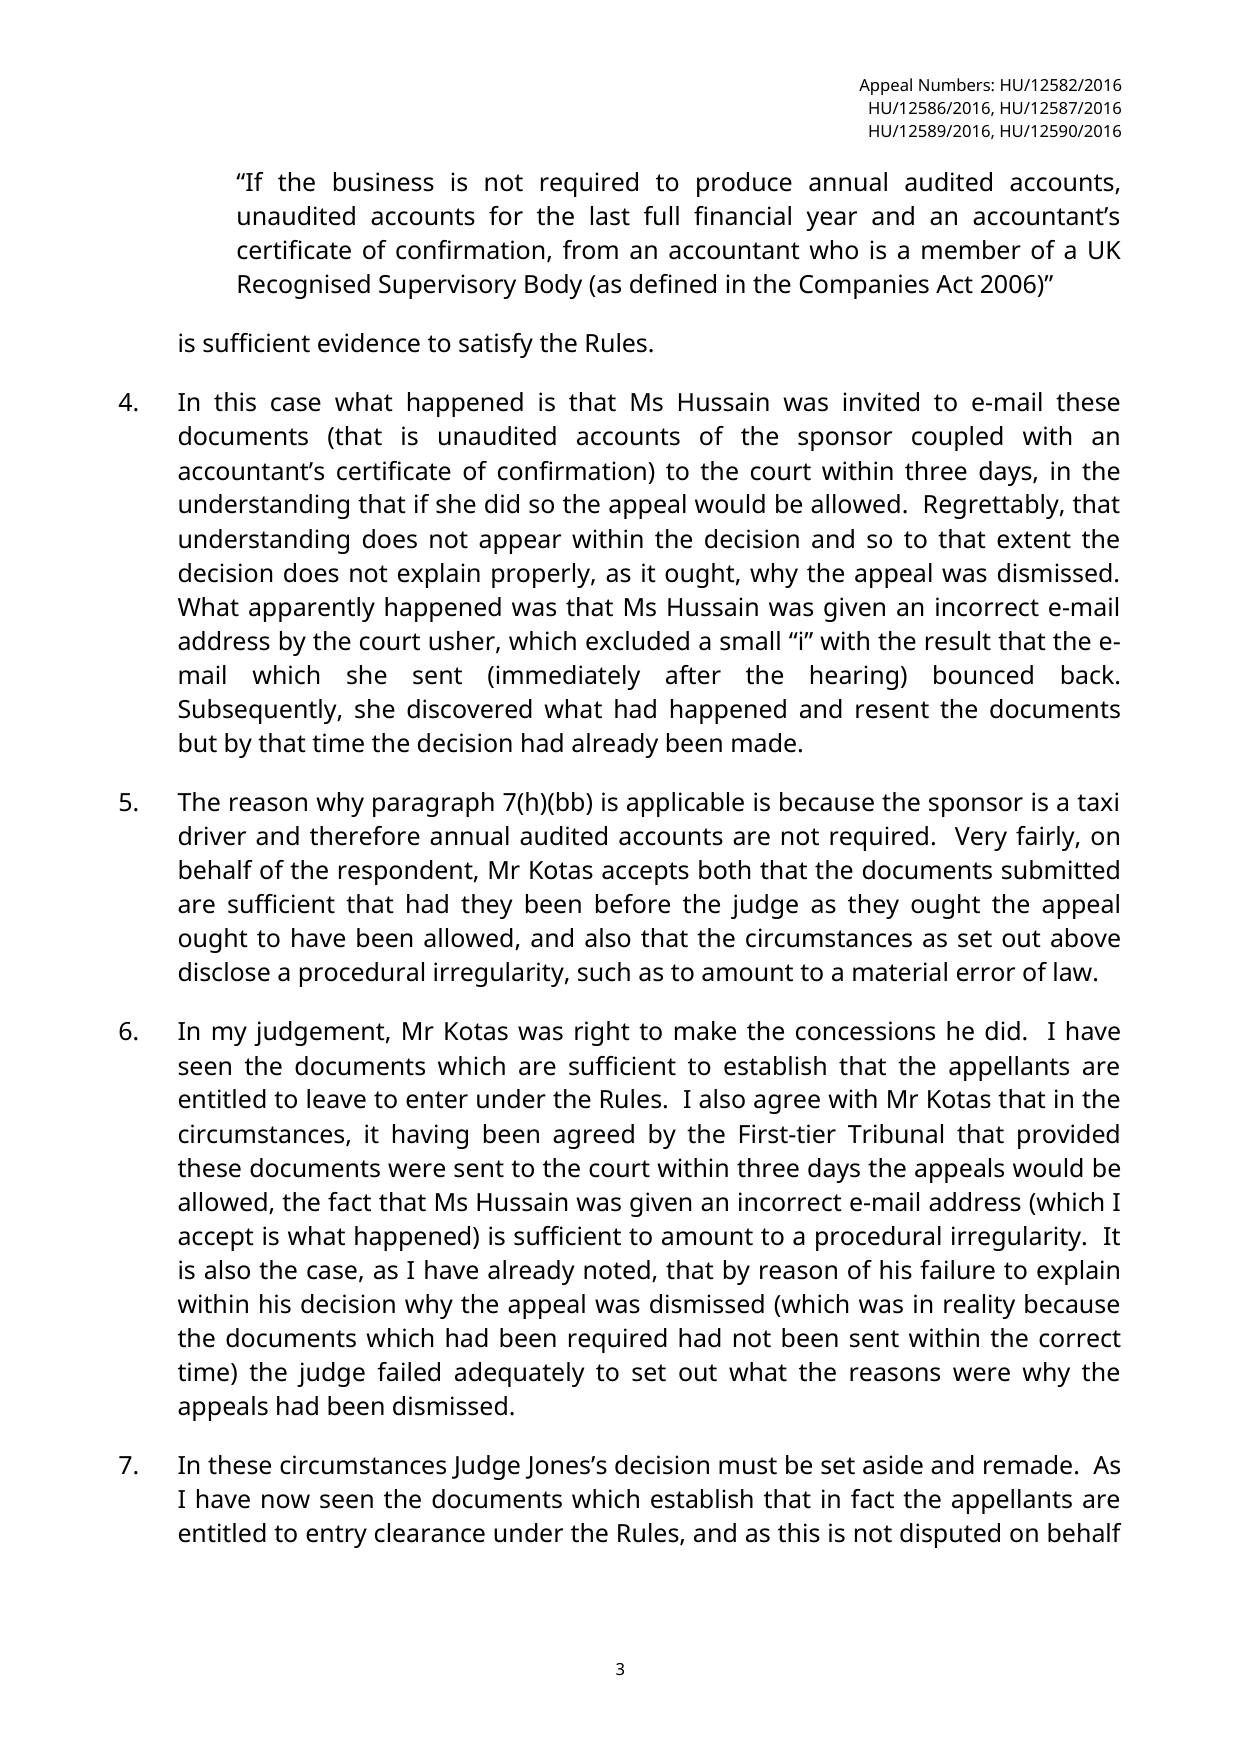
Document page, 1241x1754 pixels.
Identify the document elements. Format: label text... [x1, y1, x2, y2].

list In this case what happened is that Ms Hussain was invited to e-mail these documents (that is unaudited accounts of the sponsor coupled with an accountant’s certificate of confirmation) to the court within three days, in the understanding that if she did so the appeal would be allowed. Regrettably, that understanding does not appear within the decision and so to that extent the decision does not explain properly, as it ought, why the appeal was dismissed. What apparently happened was that Ms Hussain was given an incorrect e-mail address by the court usher, which excluded a small “i” with the result that the e-mail which she sent (immediately after the hearing) bounced back. Subsequently, she discovered what had happened and resent the documents but by that time the decision had already been made. [118, 385, 1122, 760]
list The reason why paragraph 7(h)(bb) is applicable is because the sponsor is a taxi driver and therefore annual audited accounts are not required. Very fairly, on behalf of the respondent, Mr Kotas accepts both that the documents submitted are sufficient that had they been before the judge as they ought the appeal ought to have been allowed, and also that the circumstances as set out above disclose a procedural irregularity, such as to amount to a material error of law. [118, 785, 1122, 989]
list In my judgement, Mr Kotas was right to make the concessions he did. I have seen the documents which are sufficient to establish that the appellants are entitled to leave to enter under the Rules. I also agree with Mr Kotas that in the circumstances, it having been agreed by the First-tier Tribunal that provided these documents were sent to the court within three days the appeals would be allowed, the fact that Ms Hussain was given an incorrect e-mail address (which I accept is what happened) is sufficient to amount to a procedural irregularity. It is also the case, as I have already noted, that by reason of his failure to explain within his decision why the appeal was dismissed (which was in reality because the documents which had been required had not been sent within the correct time) the judge failed adequately to set out what the reasons were why the appeals had been dismissed. [118, 1014, 1122, 1423]
text “If the business is not required to produce annual audited accounts, unaudited accounts for the last full financial year and an accountant’s certificate of confirmation, from an accountant who is a member of a UK Recognised Supervisory Body (as defined in the Companies Act 2006)” [236, 165, 1122, 301]
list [118, 1448, 1122, 1550]
text is sufficient evidence to satisfy the Rules. [177, 326, 1122, 360]
